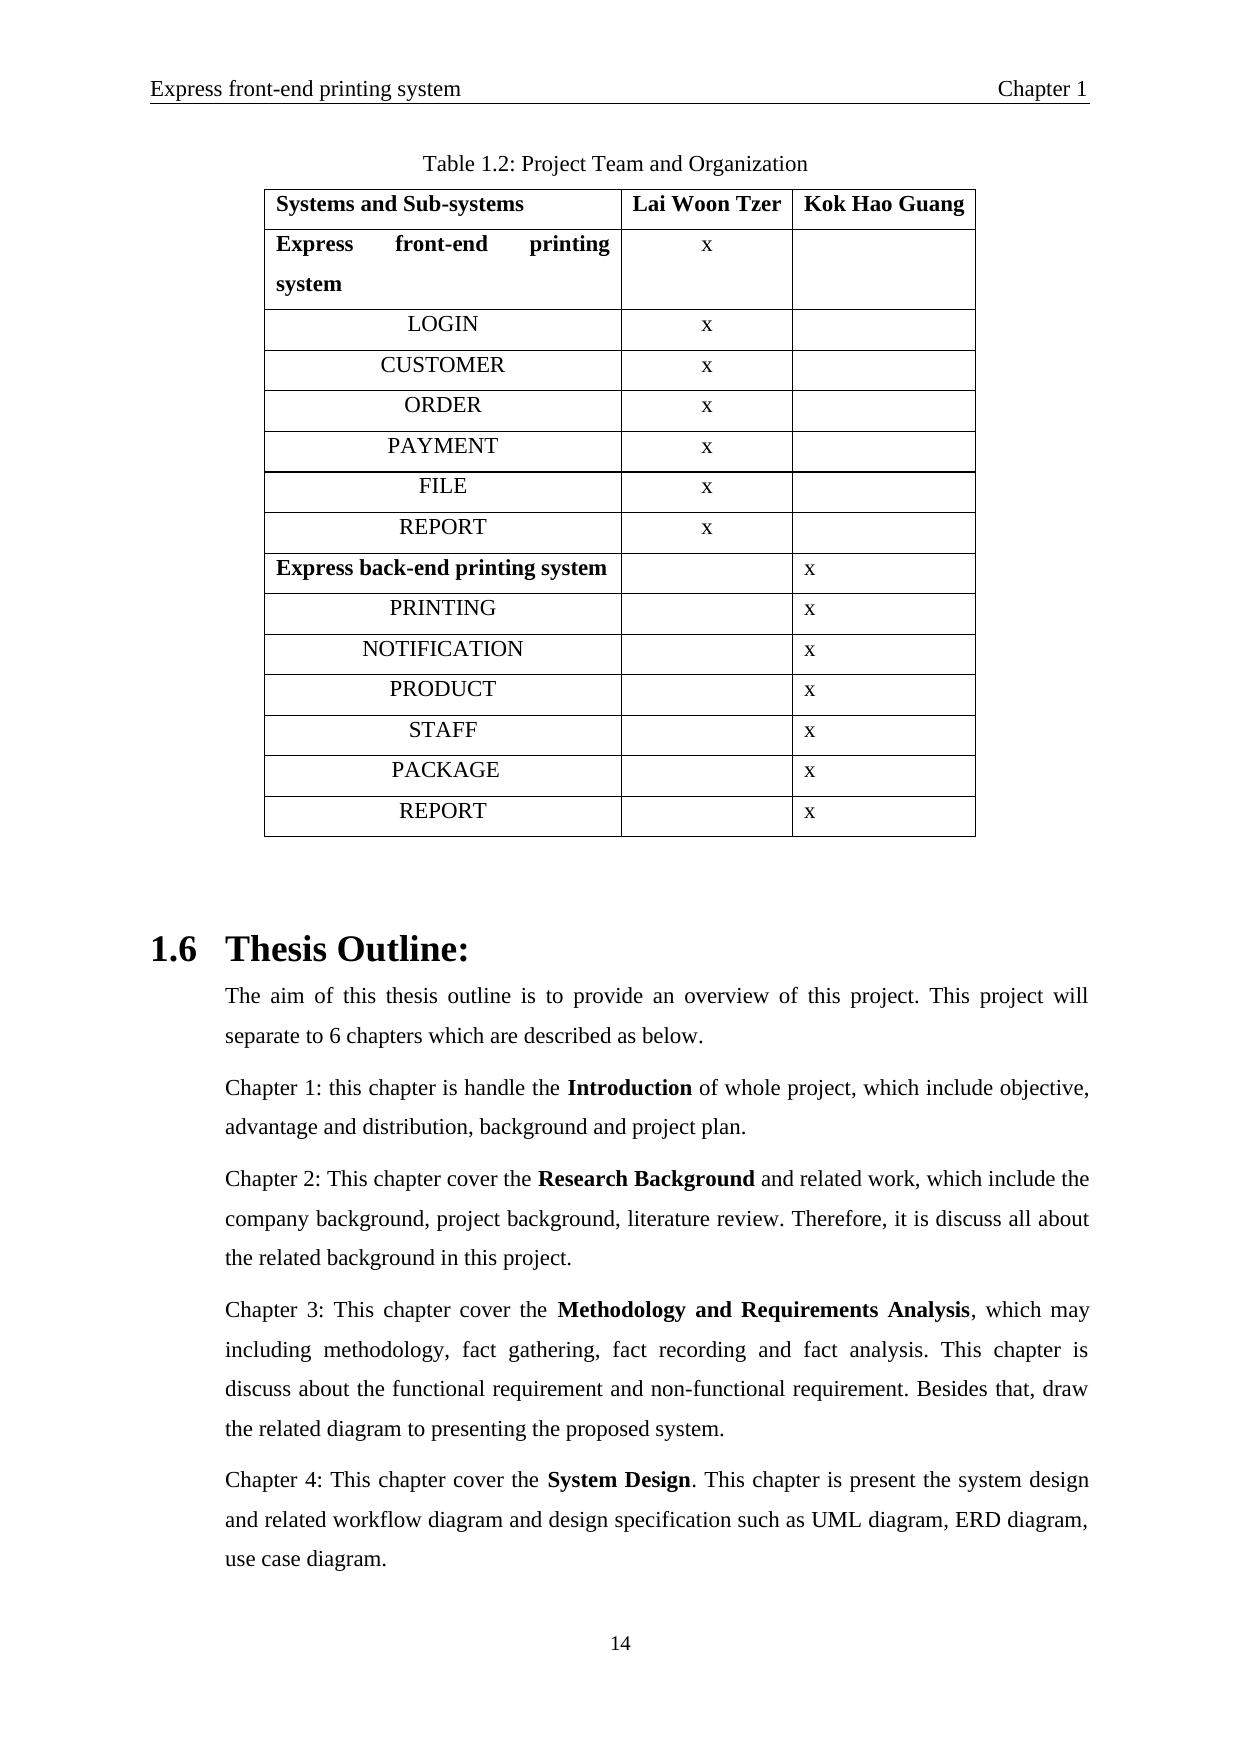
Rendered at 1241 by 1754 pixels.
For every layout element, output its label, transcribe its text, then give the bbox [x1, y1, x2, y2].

table_cell x [622, 473, 792, 512]
table_cell NOTIFICATION [265, 635, 621, 674]
table_cell x [622, 351, 792, 390]
table_cell [622, 594, 792, 633]
table_cell REPORT [265, 797, 621, 836]
table_cell x [793, 635, 975, 674]
table_cell [622, 635, 792, 674]
table_cell LOGIN [265, 310, 621, 350]
text Chapter 2: This chapter cover the Research Background and related work, which include the company background, project background, literature review. Therefore, it is discuss all about the related background in this project. [225, 1165, 1090, 1271]
table_cell x [622, 391, 792, 431]
text Chapter 4: This chapter cover the System Design. This chapter is present the system design and related workflow diagram and design specification such as UML diagram, ERD diagram, use case diagram. [225, 1467, 1090, 1572]
table_header Systems and Sub-systems [265, 190, 621, 229]
table_cell [622, 756, 792, 796]
text Chapter 1: this chapter is handle the Introduction of whole project, which include objective, advantage and distribution, background and project plan. [225, 1074, 1090, 1139]
table_cell STAFF [265, 716, 621, 755]
text Table 1.2: Project Team and Organization [141, 150, 1090, 176]
table_cell PRINTING [265, 594, 621, 633]
table_header Kok Hao Guang [793, 190, 975, 229]
table_cell Express front-end printing system [265, 230, 621, 309]
table_cell [793, 391, 975, 431]
table_cell PRODUCT [265, 675, 621, 714]
table_cell Express back-end printing system [265, 554, 621, 593]
subtitle Thesis Outline: [150, 927, 1090, 970]
table_cell [622, 716, 792, 755]
table_header Lai Woon Tzer [622, 190, 792, 229]
table_cell x [793, 554, 975, 593]
table_cell [622, 675, 792, 714]
table_cell [622, 797, 792, 836]
table_cell x [793, 594, 975, 633]
text Chapter 3: This chapter cover the Methodology and Requirements Analysis, which may including methodology, fact gathering, fact recording and fact analysis. This chapter is discuss about the functional requirement and non-functional requirement. Besides that, draw the related diagram to presenting the proposed system. [225, 1296, 1090, 1441]
table_cell [793, 513, 975, 552]
table_cell x [622, 432, 792, 471]
table_cell x [793, 756, 975, 796]
table_cell x [622, 310, 792, 350]
table_cell [622, 554, 792, 593]
table_cell x [793, 716, 975, 755]
table_cell [793, 432, 975, 471]
table_cell x [793, 675, 975, 714]
text The aim of this thesis outline is to provide an overview of this project. This project will separate to 6 chapters which are described as below. [225, 982, 1090, 1048]
table_cell REPORT [265, 513, 621, 552]
table_cell [793, 351, 975, 390]
table_cell x [793, 797, 975, 836]
table_cell PAYMENT [265, 432, 621, 471]
table_cell ORDER [265, 391, 621, 431]
table_cell PACKAGE [265, 756, 621, 796]
table_cell FILE [265, 473, 621, 512]
table_cell CUSTOMER [265, 351, 621, 390]
table_cell [793, 230, 975, 309]
table_cell x [622, 513, 792, 552]
table_cell [793, 310, 975, 350]
table_cell x [622, 230, 792, 309]
table_cell [793, 473, 975, 512]
